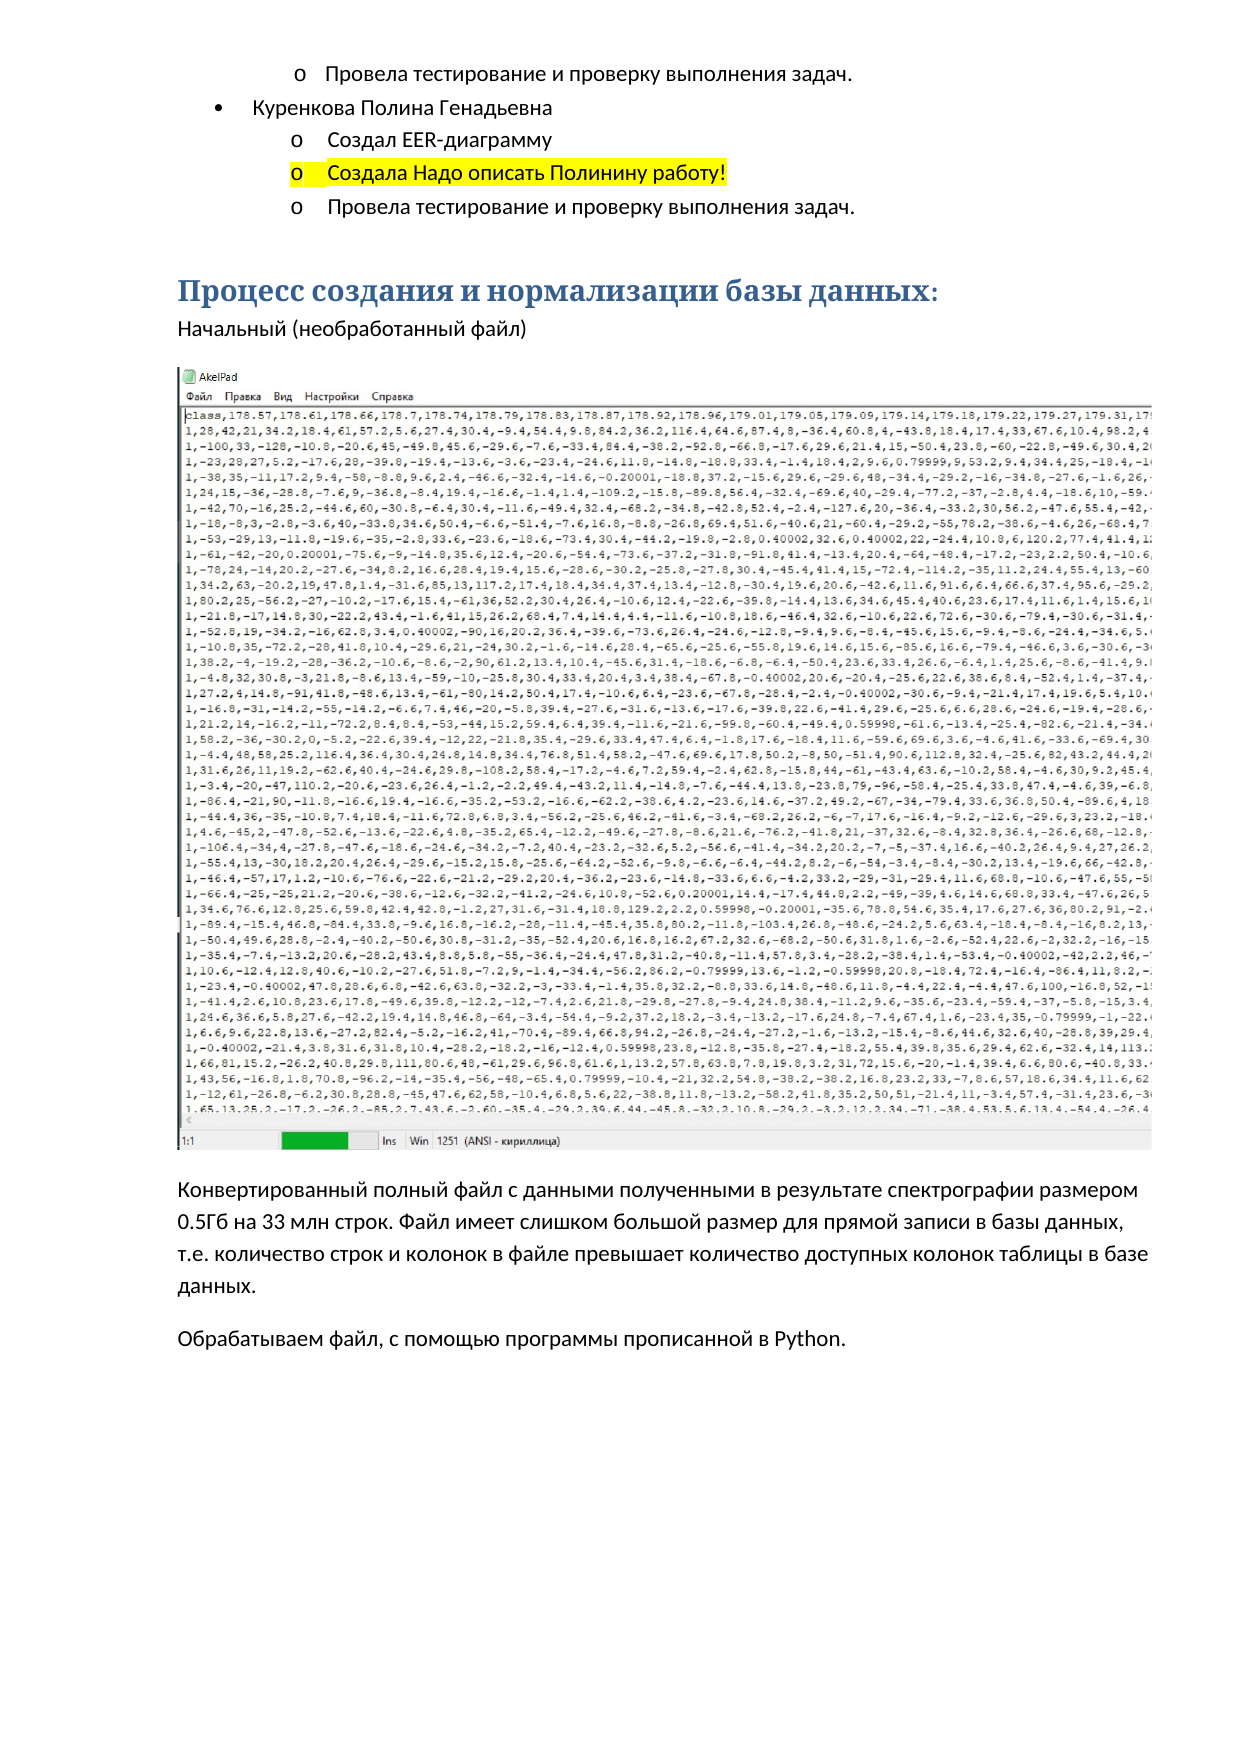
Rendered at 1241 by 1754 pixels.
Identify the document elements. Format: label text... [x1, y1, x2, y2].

subtitle Процесс создания и нормализации базы данных: [177, 275, 1152, 309]
list Куренкова Полина Генадьевна [215, 93, 1152, 121]
picture [177, 367, 1152, 1150]
list Провела тестирование и проверку выполнения задач. [293, 59, 1152, 88]
text Обрабатываем файл, с помощью программы прописанной в Python. [177, 1324, 1152, 1352]
text Начальный (необработанный файл) [177, 314, 1152, 342]
list Создала Надо описать Полинину работу! [327, 158, 1152, 187]
text Конвертированный полный файл с данными полученными в результате спектрографии размером 0.5Гб на 33 млн строк. Файл имеет слишком большой размер для прямой записи в базы данных, т.е. количество строк и колонок в файле превышает количество доступных колонок таблицы в базе данных. [177, 1175, 1152, 1299]
list Провела тестирование и проверку выполнения задач. [290, 192, 1152, 221]
list Создал EER-диаграмму [290, 125, 1152, 154]
